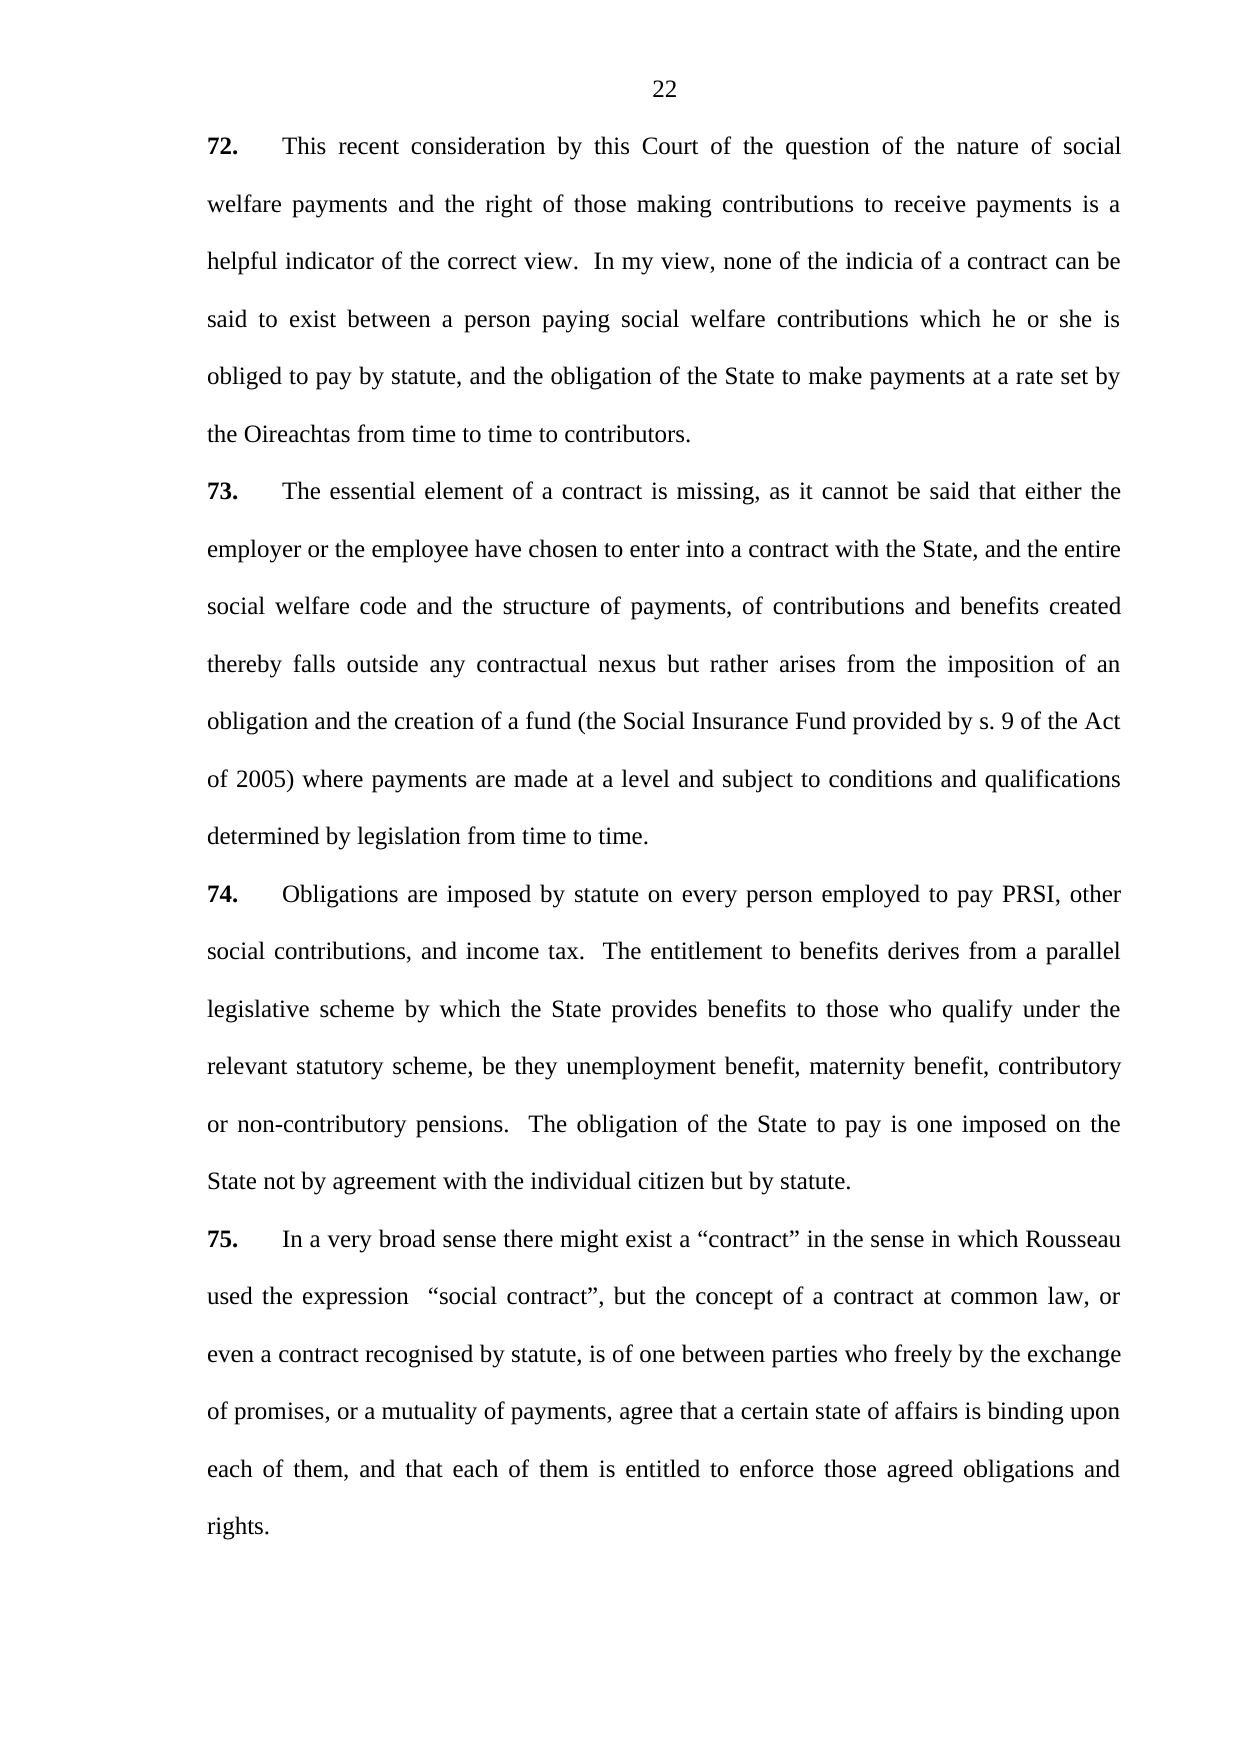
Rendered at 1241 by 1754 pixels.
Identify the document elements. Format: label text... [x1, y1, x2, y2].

list This recent consideration by this Court of the question of the nature of social welfare payments and the right of those making contributions to receive payments is a helpful indicator of the correct view. In my view, none of the indicia of a contract can be said to exist between a person paying social welfare contributions which he or she is obliged to pay by statute, and the obligation of the State to make payments at a rate set by the Oireachtas from time to time to contributors. [207, 131, 1122, 448]
list The essential element of a contract is missing, as it cannot be said that either the employer or the employee have chosen to enter into a contract with the State, and the entire social welfare code and the structure of payments, of contributions and benefits created thereby falls outside any contractual nexus but rather arises from the imposition of an obligation and the creation of a fund (the Social Insurance Fund provided by s. 9 of the Act of 2005) where payments are made at a level and subject to conditions and qualifications determined by legislation from time to time. [207, 476, 1122, 850]
list In a very broad sense there might exist a “contract” in the sense in which Rousseau used the expression “social contract”, but the concept of a contract at common law, or even a contract recognised by statute, is of one between parties who freely by the exchange of promises, or a mutuality of payments, agree that a certain state of affairs is binding upon each of them, and that each of them is entitled to enforce those agreed obligations and rights. [207, 1224, 1122, 1540]
list Obligations are imposed by statute on every person employed to pay PRSI, other social contributions, and income tax. The entitlement to benefits derives from a parallel legislative scheme by which the State provides benefits to those who qualify under the relevant statutory scheme, be they unemployment benefit, maternity benefit, contributory or non-contributory pensions. The obligation of the State to pay is one imposed on the State not by agreement with the individual citizen but by statute. [207, 879, 1122, 1195]
